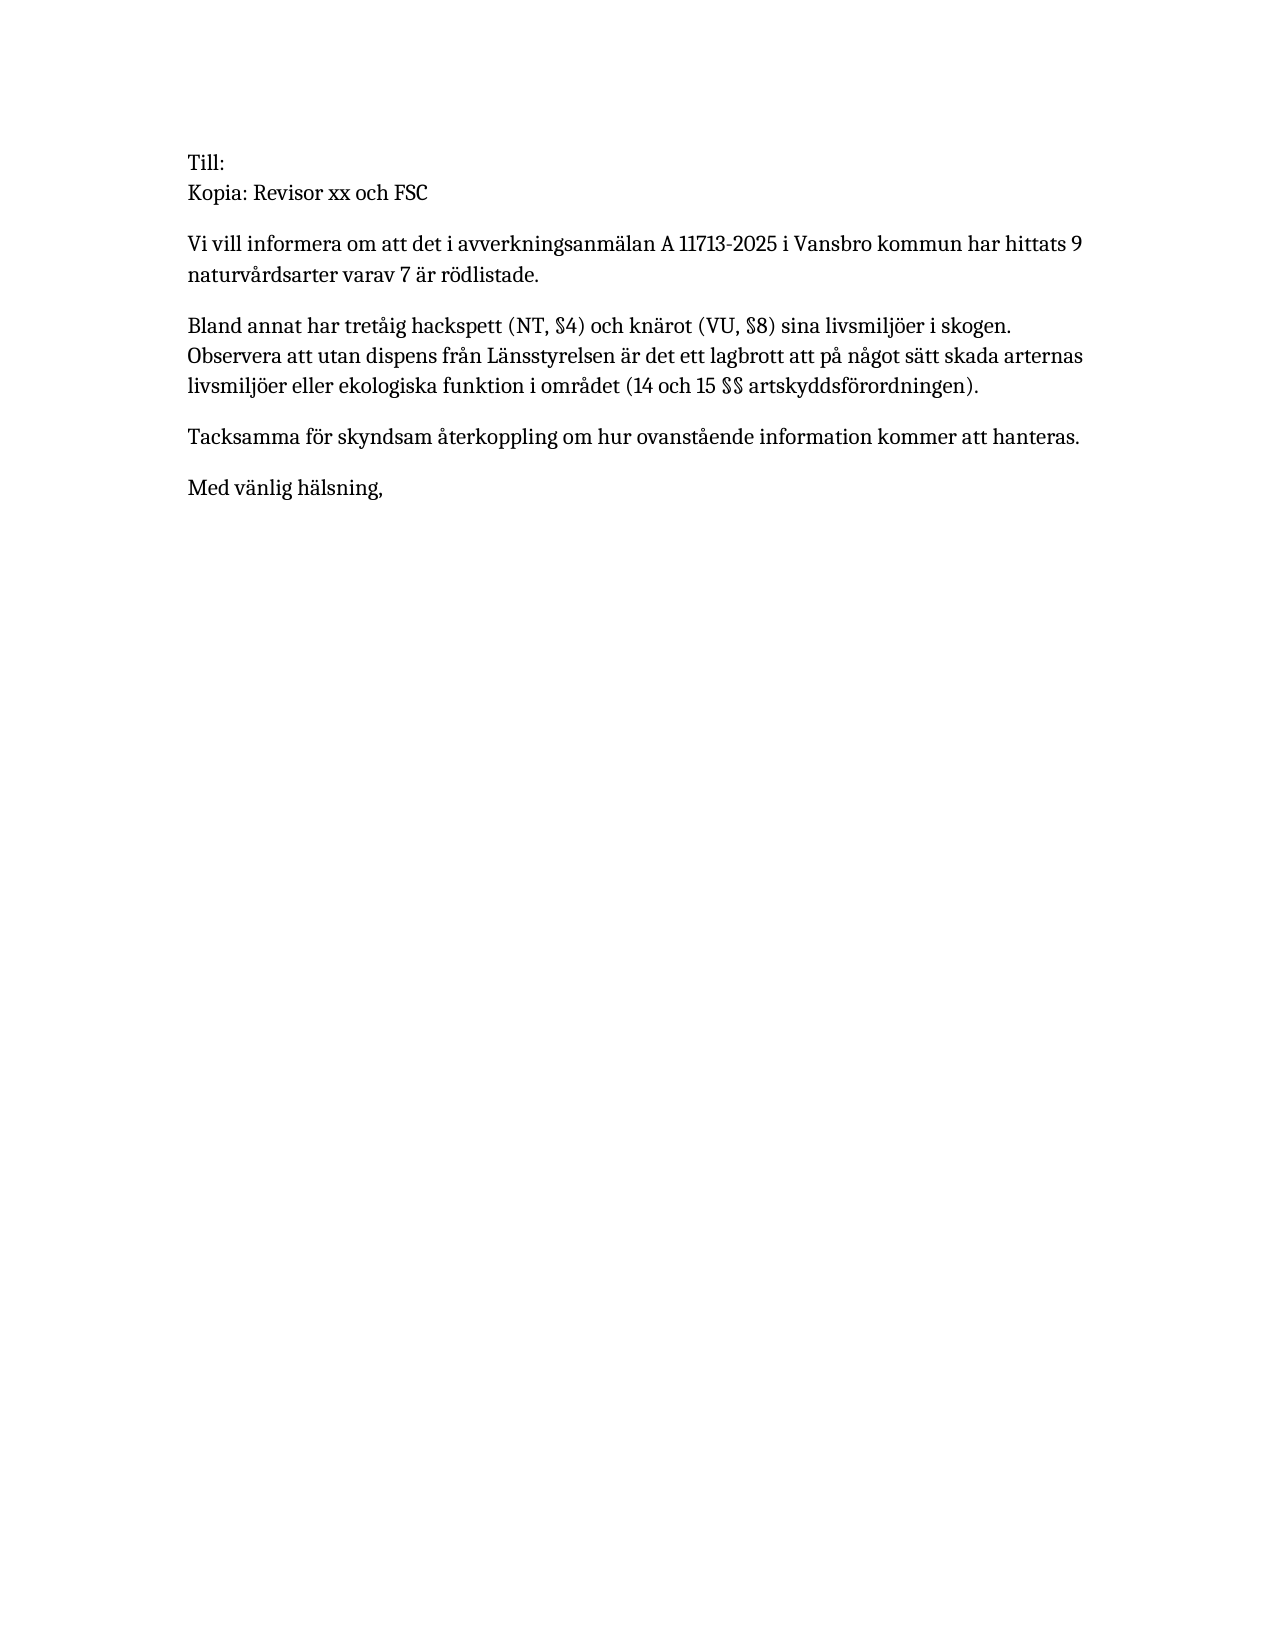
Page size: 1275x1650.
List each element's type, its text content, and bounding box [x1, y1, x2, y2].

text Till: Kopia: Revisor xx och FSC [187, 150, 1087, 207]
text Bland annat har tretåig hackspett (NT, §4) och knärot (VU, §8) sina livsmiljöer i skogen. Observera att utan dispens från Länsstyrelsen är det ett lagbrott att på något sätt skada arternas livsmiljöer eller ekologiska funktion i området (14 och 15 §§ artskyddsförordningen). [187, 312, 1087, 399]
text Tacksamma för skyndsam återkoppling om hur ovanstående information kommer att hanteras. [187, 424, 1087, 450]
text Vi vill informera om att det i avverkningsanmälan A 11713-2025 i Vansbro kommun har hittats 9 naturvårdsarter varav 7 är rödlistade. [187, 231, 1087, 288]
text Med vänlig hälsning, [187, 475, 1087, 532]
